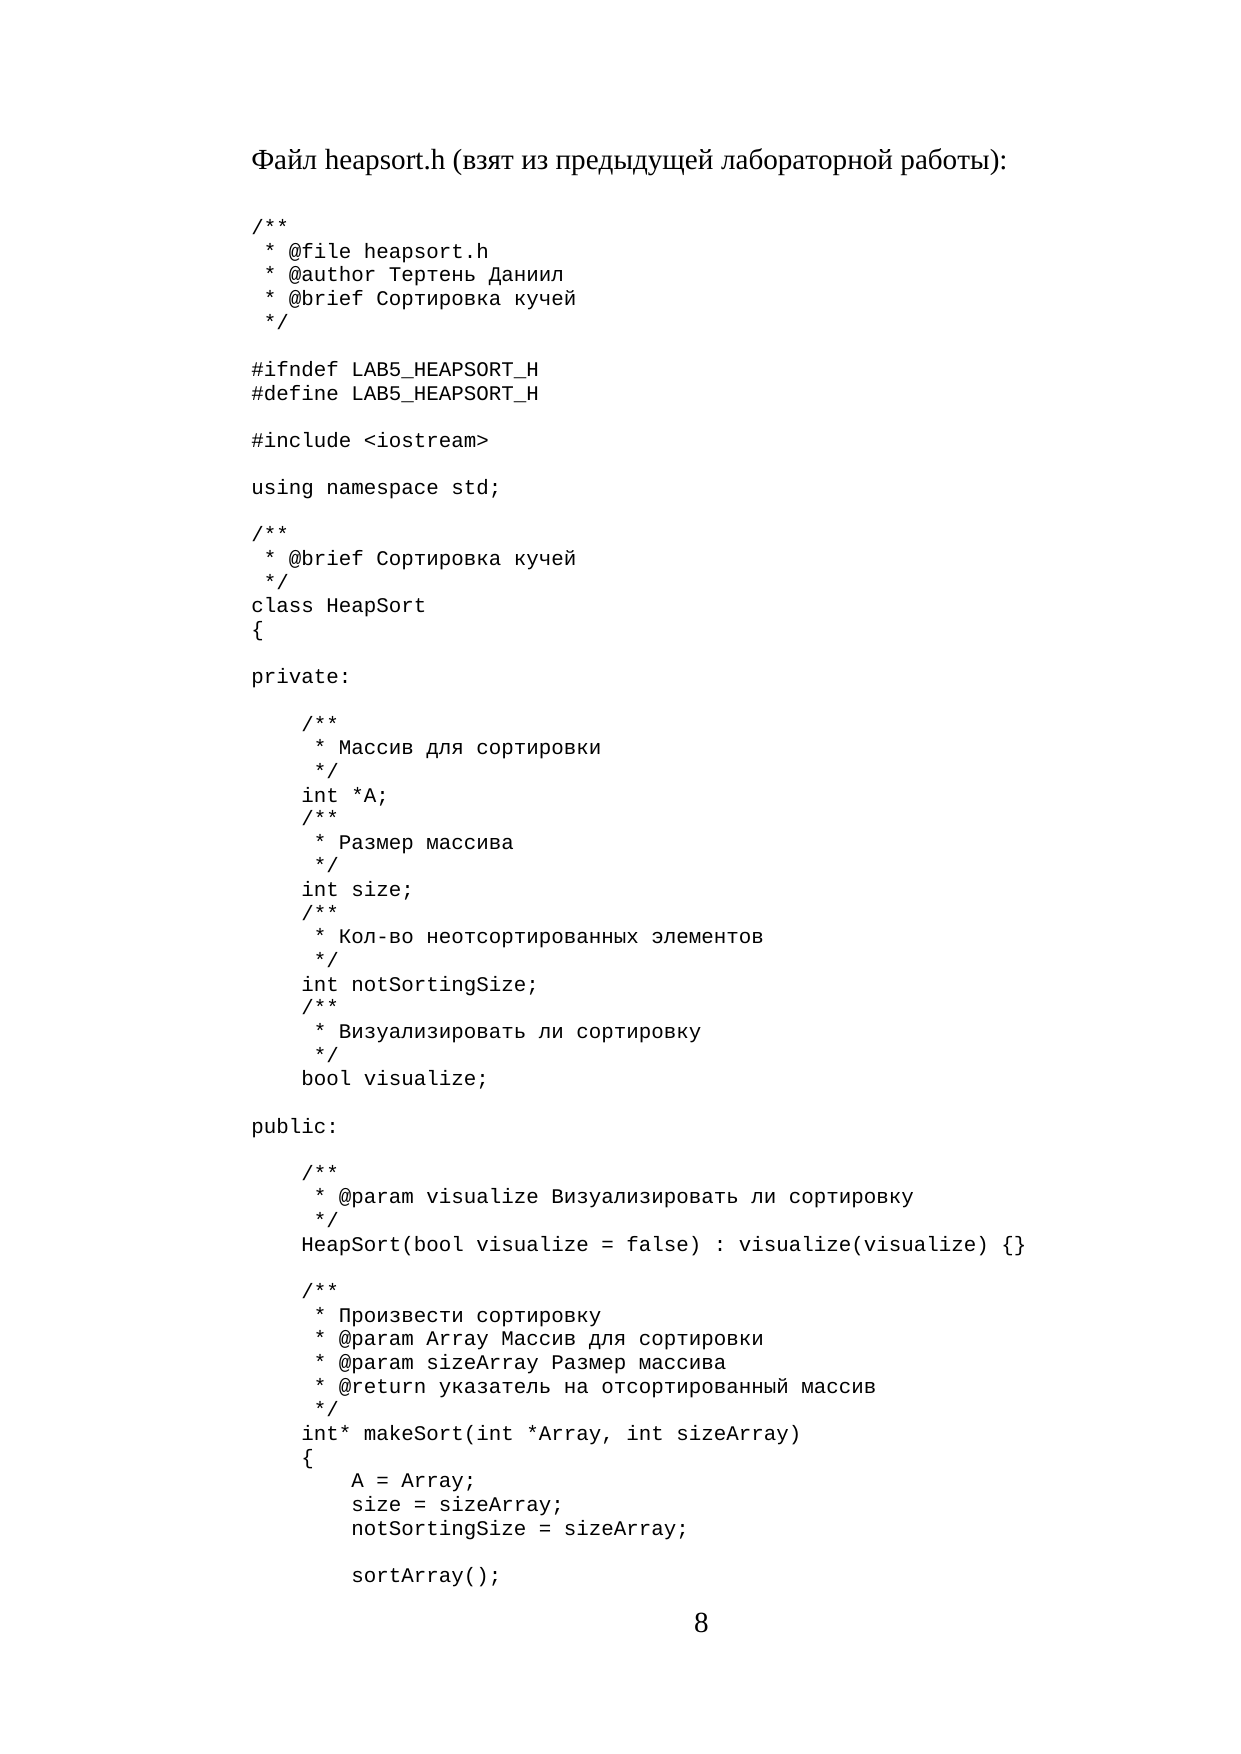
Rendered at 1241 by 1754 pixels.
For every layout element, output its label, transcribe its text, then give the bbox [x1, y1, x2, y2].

text /** [177, 997, 1152, 1021]
text * @param Array Массив для сортировки [177, 1328, 1152, 1352]
text */ [177, 761, 1152, 784]
text /** [177, 1281, 1152, 1305]
text private: [177, 666, 1152, 690]
text int size; [177, 879, 1152, 903]
text { [177, 619, 1152, 643]
text * Кол-во неотсортированных элементов [177, 926, 1152, 950]
text { [177, 1447, 1152, 1470]
text * Визуализировать ли сортировку [177, 1021, 1152, 1045]
text */ [177, 950, 1152, 974]
text int *A; [177, 784, 1152, 808]
text * @param sizeArray Размер массива [177, 1352, 1152, 1376]
text /** [177, 1163, 1152, 1187]
text * Размер массива [177, 832, 1152, 856]
text * Произвести сортировку [177, 1305, 1152, 1328]
text size = sizeArray; [177, 1494, 1152, 1518]
text /** [177, 714, 1152, 737]
text * @return указатель на отсортированный массив [177, 1376, 1152, 1399]
text * @author Тертень Даниил [177, 264, 1152, 288]
text /** [177, 217, 1152, 241]
text bool visualize; [177, 1068, 1152, 1092]
text * @brief Сортировка кучей [177, 288, 1152, 312]
text int* makeSort(int *Array, int sizeArray) [177, 1423, 1152, 1447]
text #define LAB5_HEAPSORT_H [177, 383, 1152, 406]
text Файл heapsort.h (взят из предыдущей лабораторной работы): [177, 142, 1152, 175]
text sortArray(); [177, 1565, 1152, 1588]
text */ [177, 1399, 1152, 1423]
text class HeapSort [177, 595, 1152, 619]
text */ [177, 1210, 1152, 1234]
text #ifndef LAB5_HEAPSORT_H [177, 359, 1152, 383]
text * @brief Сортировка кучей [177, 548, 1152, 572]
text int notSortingSize; [177, 974, 1152, 997]
text */ [177, 312, 1152, 335]
text /** [177, 808, 1152, 832]
text #include <iostream> [177, 430, 1152, 453]
text */ [177, 572, 1152, 595]
text * @file heapsort.h [177, 241, 1152, 264]
text */ [177, 856, 1152, 879]
text * @param visualize Визуализировать ли сортировку [177, 1187, 1152, 1210]
text A = Array; [177, 1470, 1152, 1494]
text */ [177, 1045, 1152, 1068]
text HeapSort(bool visualize = false) : visualize(visualize) {} [177, 1234, 1152, 1257]
text public: [177, 1116, 1152, 1139]
text /** [177, 524, 1152, 548]
text notSortingSize = sizeArray; [177, 1518, 1152, 1541]
text using namespace std; [177, 477, 1152, 501]
text /** [177, 903, 1152, 926]
text * Массив для сортировки [177, 737, 1152, 761]
